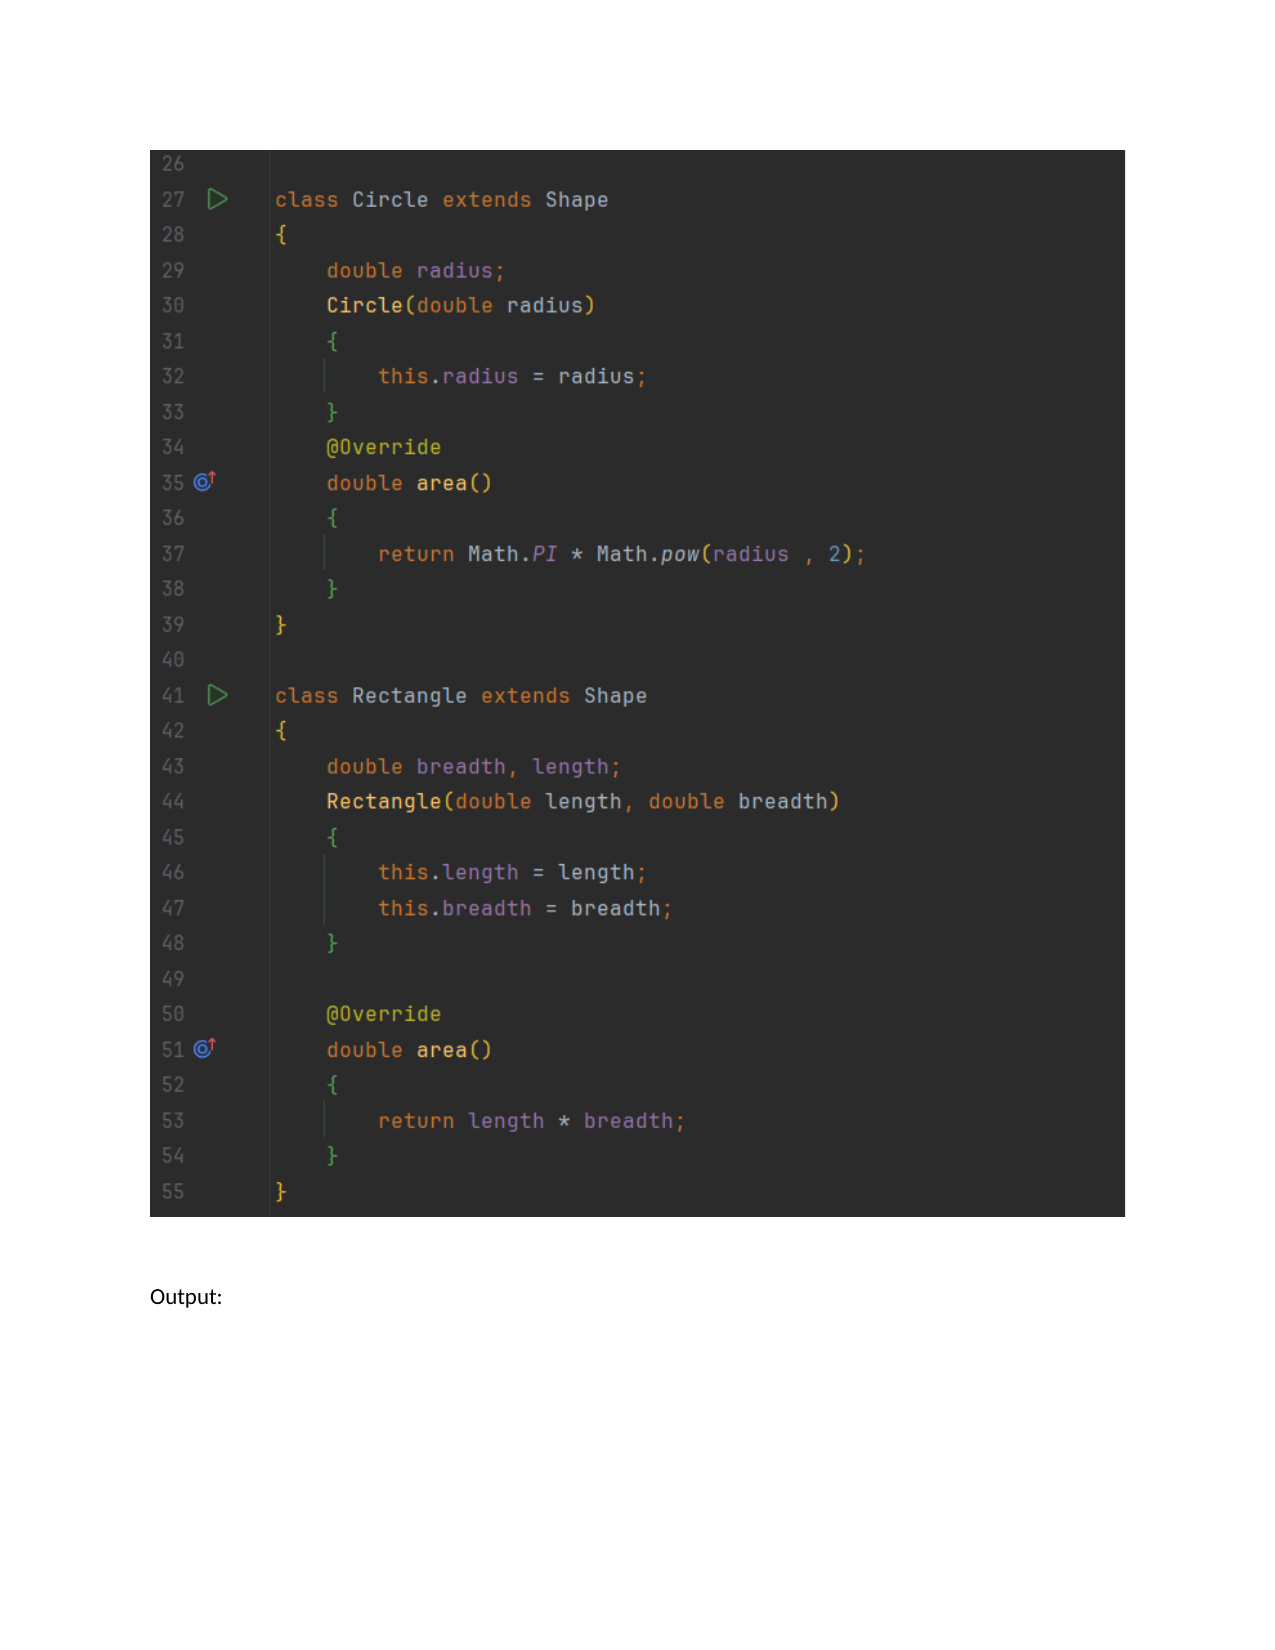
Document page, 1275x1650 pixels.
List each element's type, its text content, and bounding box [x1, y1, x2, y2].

picture [150, 150, 1125, 1217]
text Output: [150, 1282, 1125, 1310]
